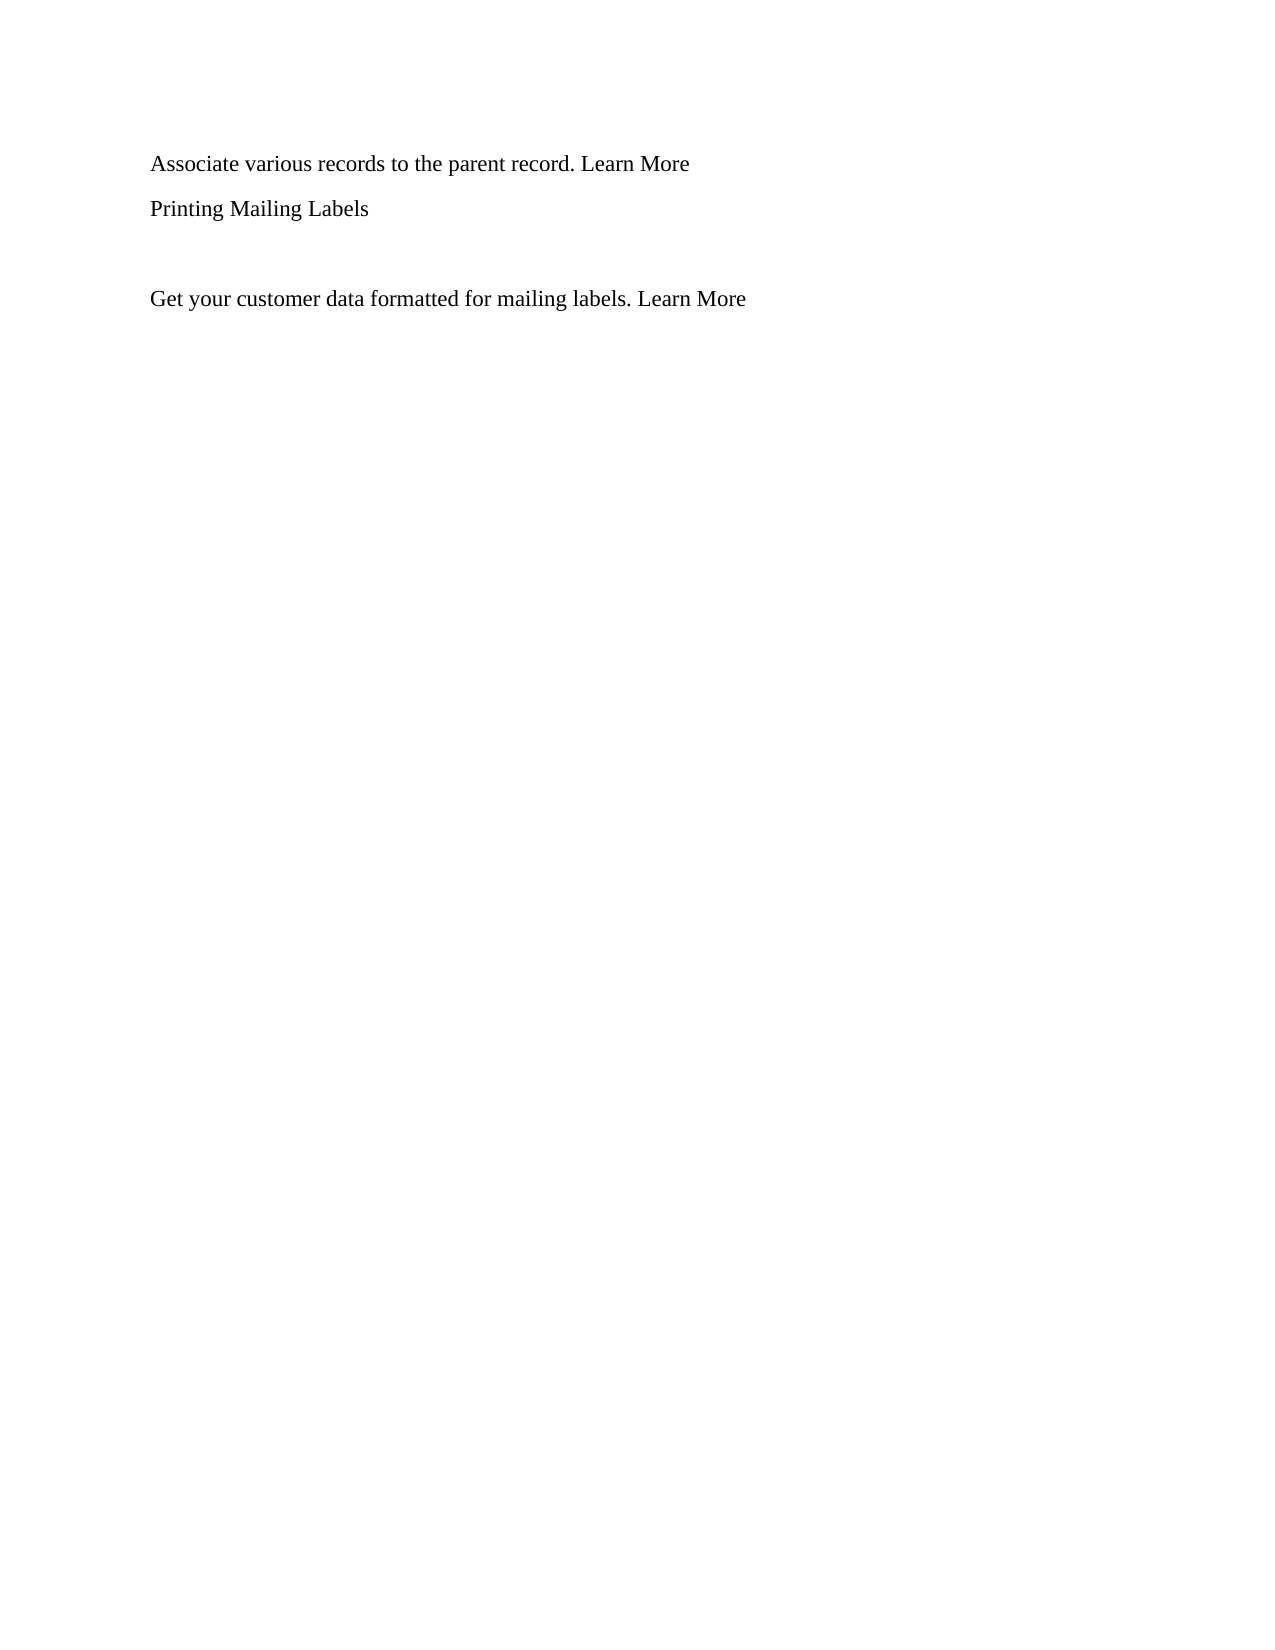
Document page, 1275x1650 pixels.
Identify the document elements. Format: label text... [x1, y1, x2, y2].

text Printing Mailing Labels [150, 195, 1125, 221]
text Get your customer data formatted for mailing labels. Learn More [150, 285, 1125, 312]
text Associate various records to the parent record. Learn More [150, 150, 1125, 176]
